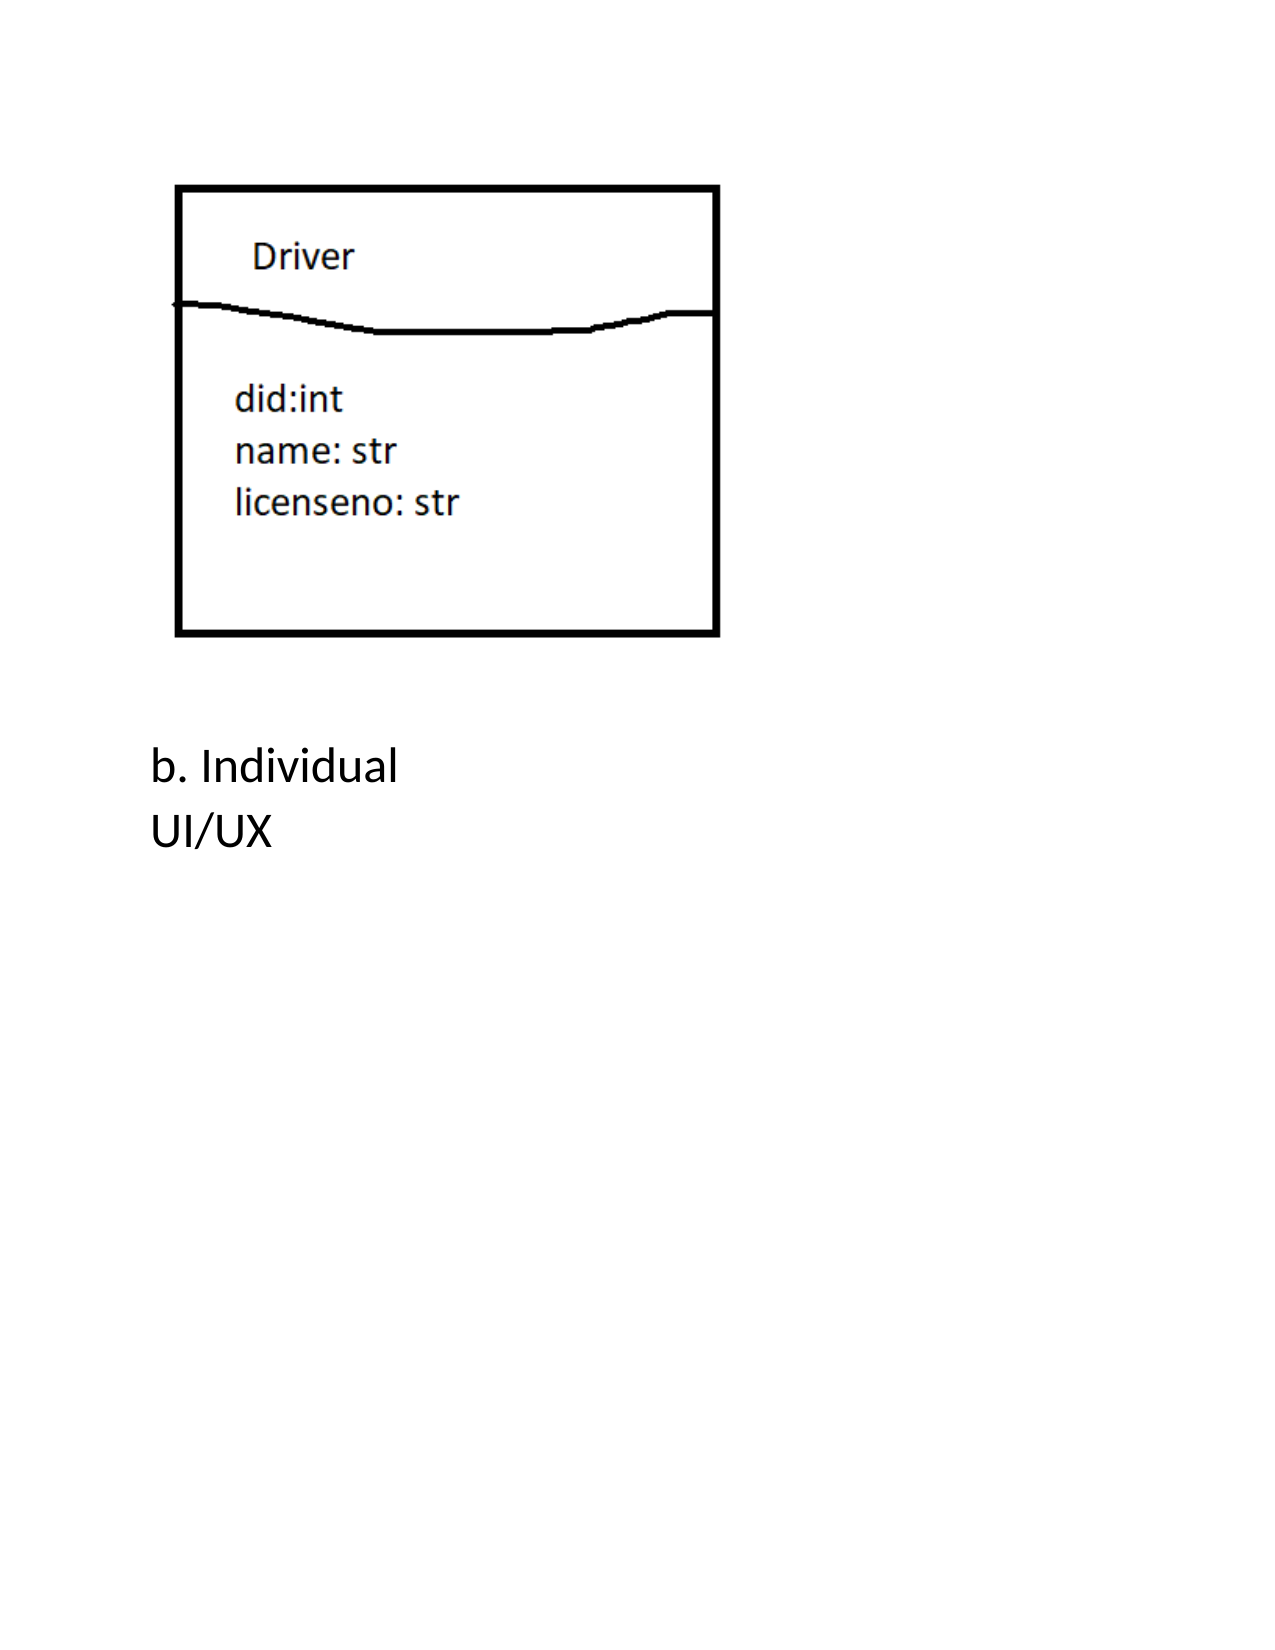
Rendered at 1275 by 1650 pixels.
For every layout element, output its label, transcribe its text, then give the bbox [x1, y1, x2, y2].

text b. Individual [150, 733, 1209, 794]
text UI/UX [150, 799, 1209, 860]
picture [150, 150, 747, 666]
